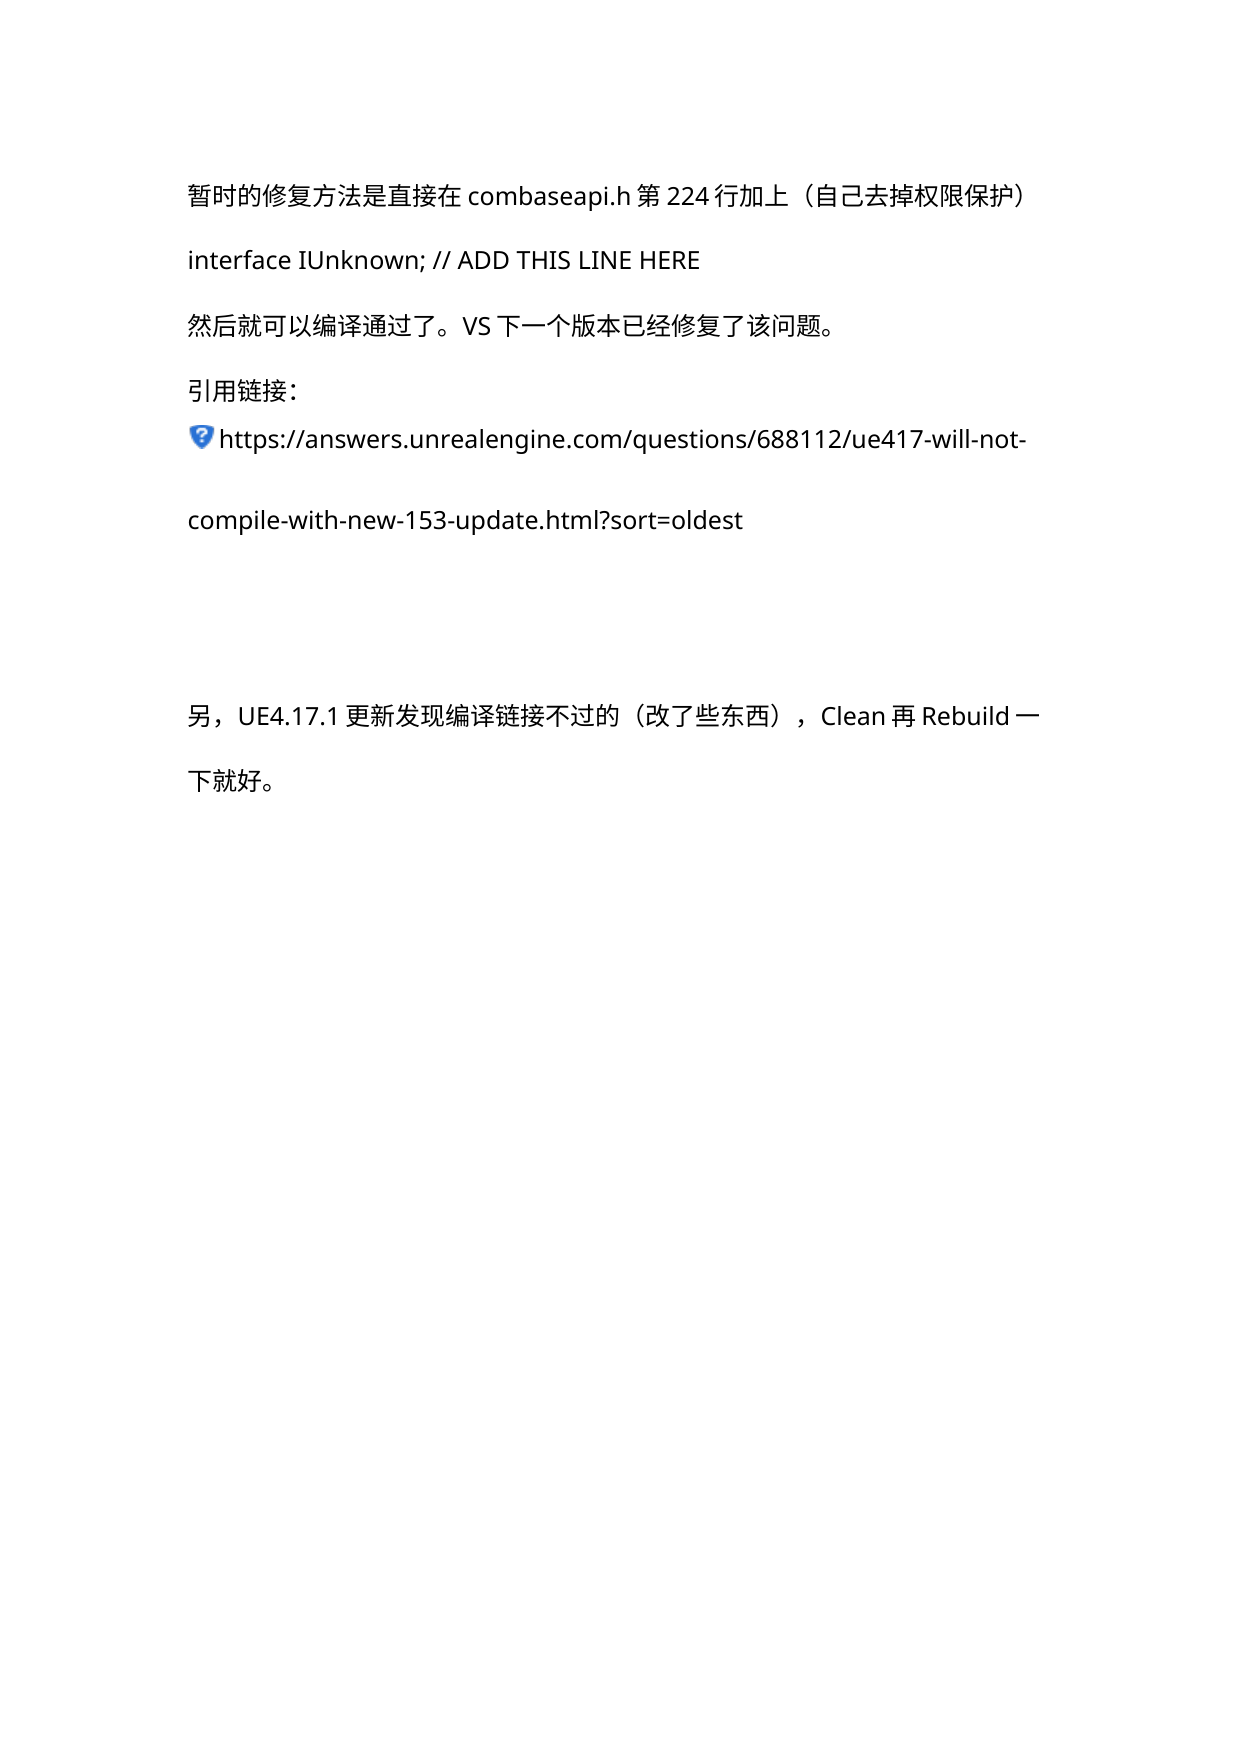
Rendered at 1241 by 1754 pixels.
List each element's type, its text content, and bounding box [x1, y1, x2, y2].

picture [187, 425, 219, 449]
